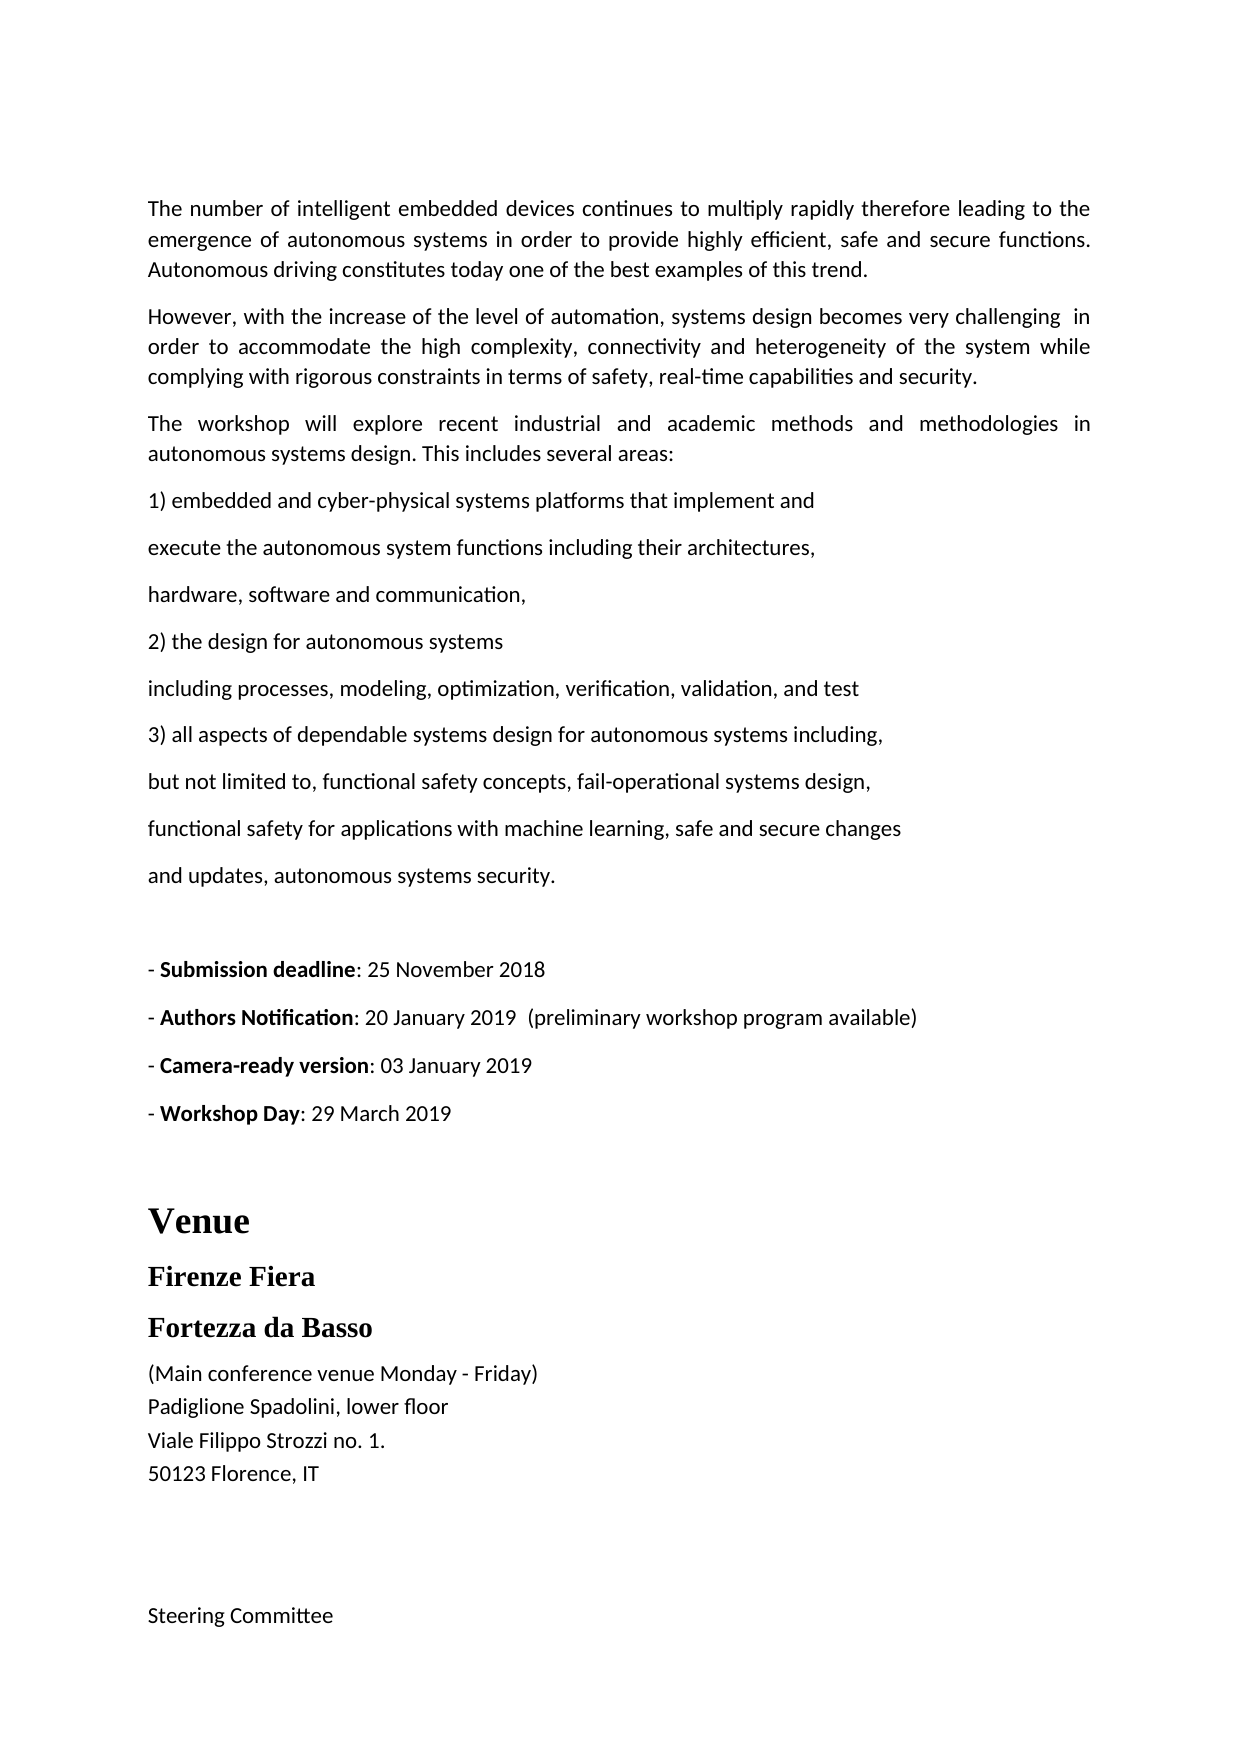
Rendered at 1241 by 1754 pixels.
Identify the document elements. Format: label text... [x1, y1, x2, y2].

subtitle Firenze Fiera [148, 1259, 1093, 1293]
text functional safety for applications with machine learning, safe and secure changes [148, 814, 1093, 842]
text The number of intelligent embedded devices continues to multiply rapidly therefore leading to the emergence of autonomous systems in order to provide highly efficient, safe and secure functions. Autonomous driving constitutes today one of the best examples of this trend. [148, 194, 1093, 283]
subtitle Fortezza da Basso [148, 1310, 1093, 1344]
text - Camera-ready version: 03 January 2019 [148, 1051, 1093, 1079]
text including processes, modeling, optimization, verification, validation, and test [148, 674, 1093, 702]
text However, with the increase of the level of automation, systems design becomes very challenging in order to accommodate the high complexity, connectivity and heterogeneity of the system while complying with rigorous constraints in terms of safety, real-time capabilities and security. [148, 302, 1093, 390]
text 2) the design for autonomous systems [148, 627, 1093, 655]
text - Authors Notification: 20 January 2019 (preliminary workshop program available) [148, 1003, 1093, 1031]
text hardware, software and communication, [148, 580, 1093, 608]
text 1) embedded and cyber-physical systems platforms that implement and [148, 486, 1093, 514]
text and updates, autonomous systems security. [148, 861, 1093, 889]
subtitle Venue [148, 1198, 1093, 1242]
text - Workshop Day: 29 March 2019 [148, 1099, 1093, 1127]
text (Main conference venue Monday - Friday) Padiglione Spadolini, lower floor Viale Filippo Strozzi no. 1. 50123 Florence, IT [148, 1359, 1093, 1488]
text execute the autonomous system functions including their architectures, [148, 533, 1093, 561]
text 3) all aspects of dependable systems design for autonomous systems including, [148, 721, 1093, 748]
text Steering Committee [148, 1601, 1093, 1629]
text The workshop will explore recent industrial and academic methods and methodologies in autonomous systems design. This includes several areas: [148, 409, 1093, 467]
text - Submission deadline: 25 November 2018 [148, 955, 1093, 983]
text but not limited to, functional safety concepts, fail-operational systems design, [148, 767, 1093, 795]
